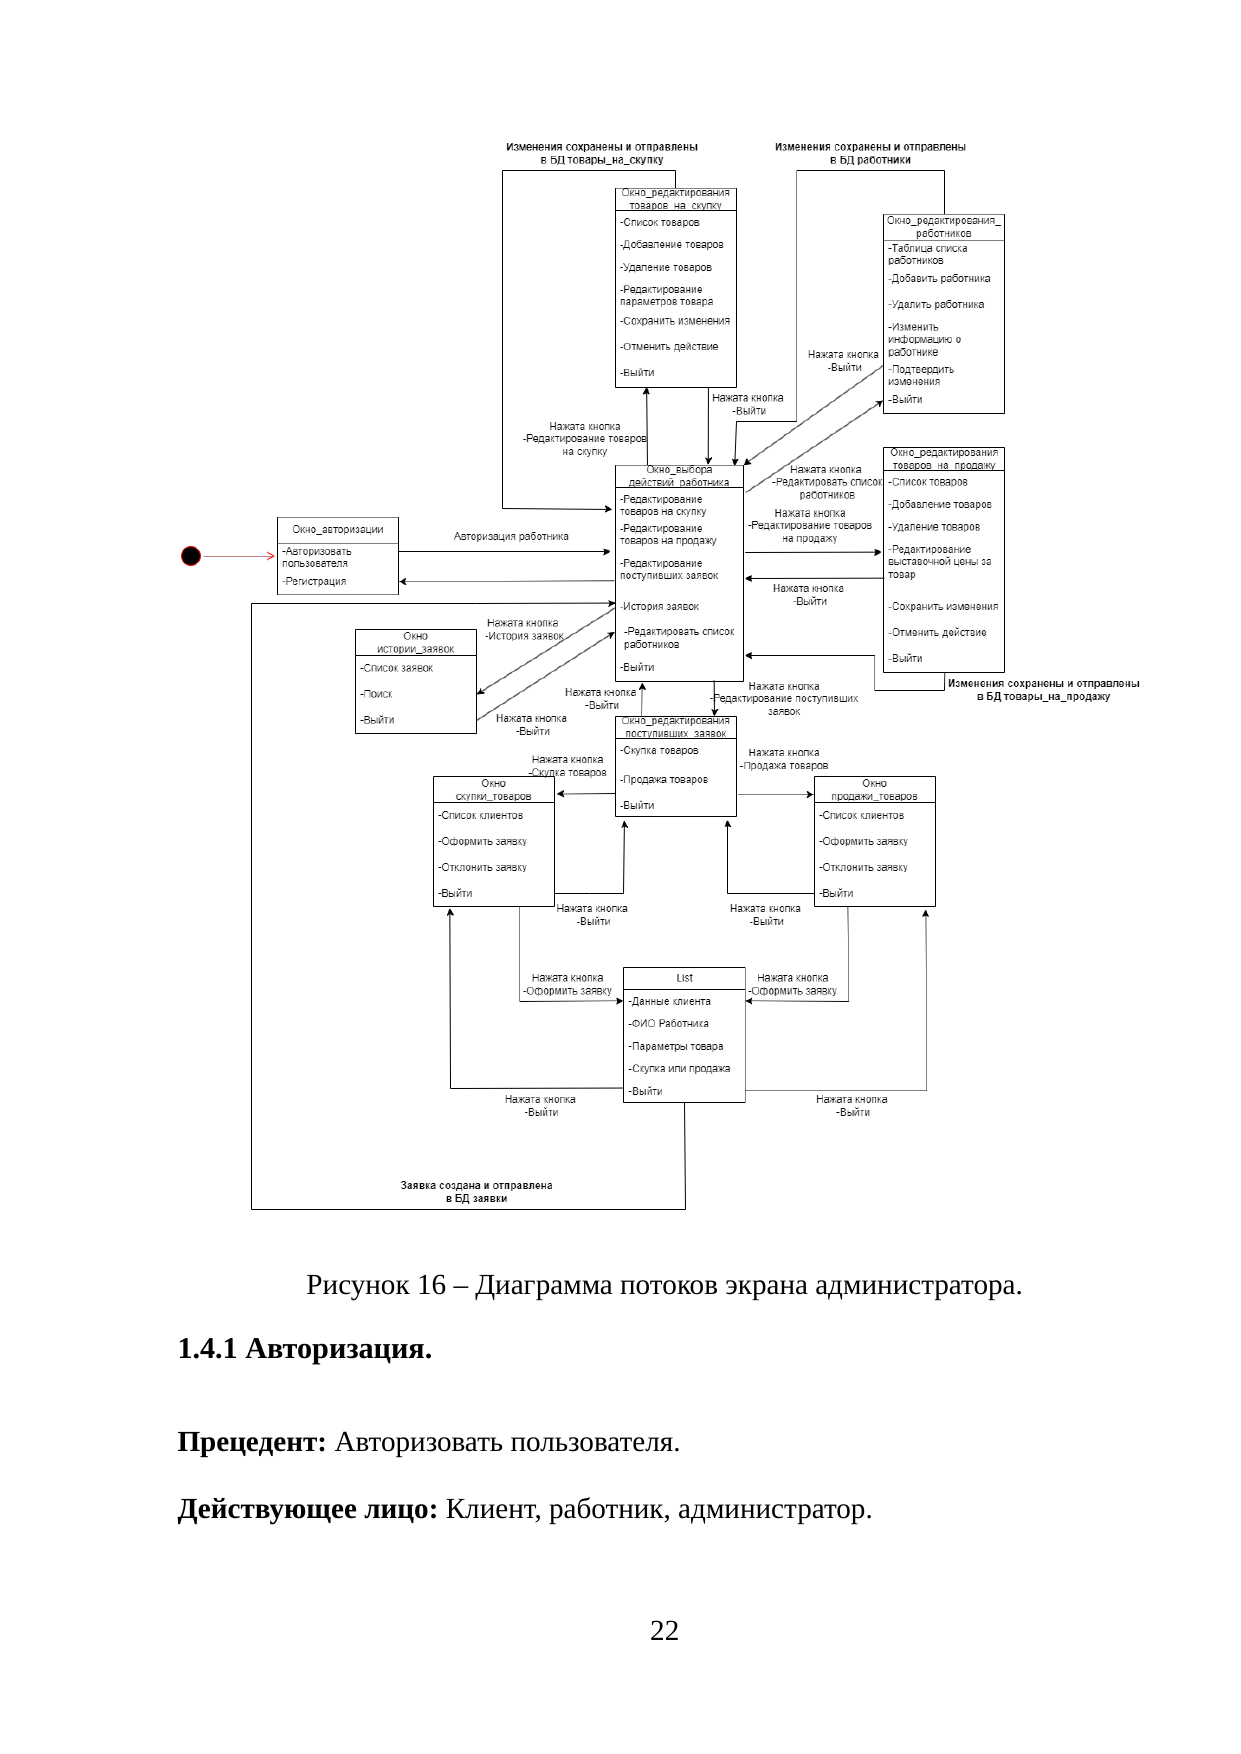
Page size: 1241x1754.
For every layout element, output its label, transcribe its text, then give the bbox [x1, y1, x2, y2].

text Рисунок 16 – Диаграмма потоков экрана администратора. [177, 1267, 1152, 1301]
text Действующее лицо: Клиент, работник, администратор. [177, 1491, 1152, 1525]
text Прецедент: Авторизовать пользователя. [177, 1424, 1152, 1458]
picture [177, 118, 1152, 1226]
subtitle 1.4.1 Авторизация. [177, 1330, 1152, 1365]
